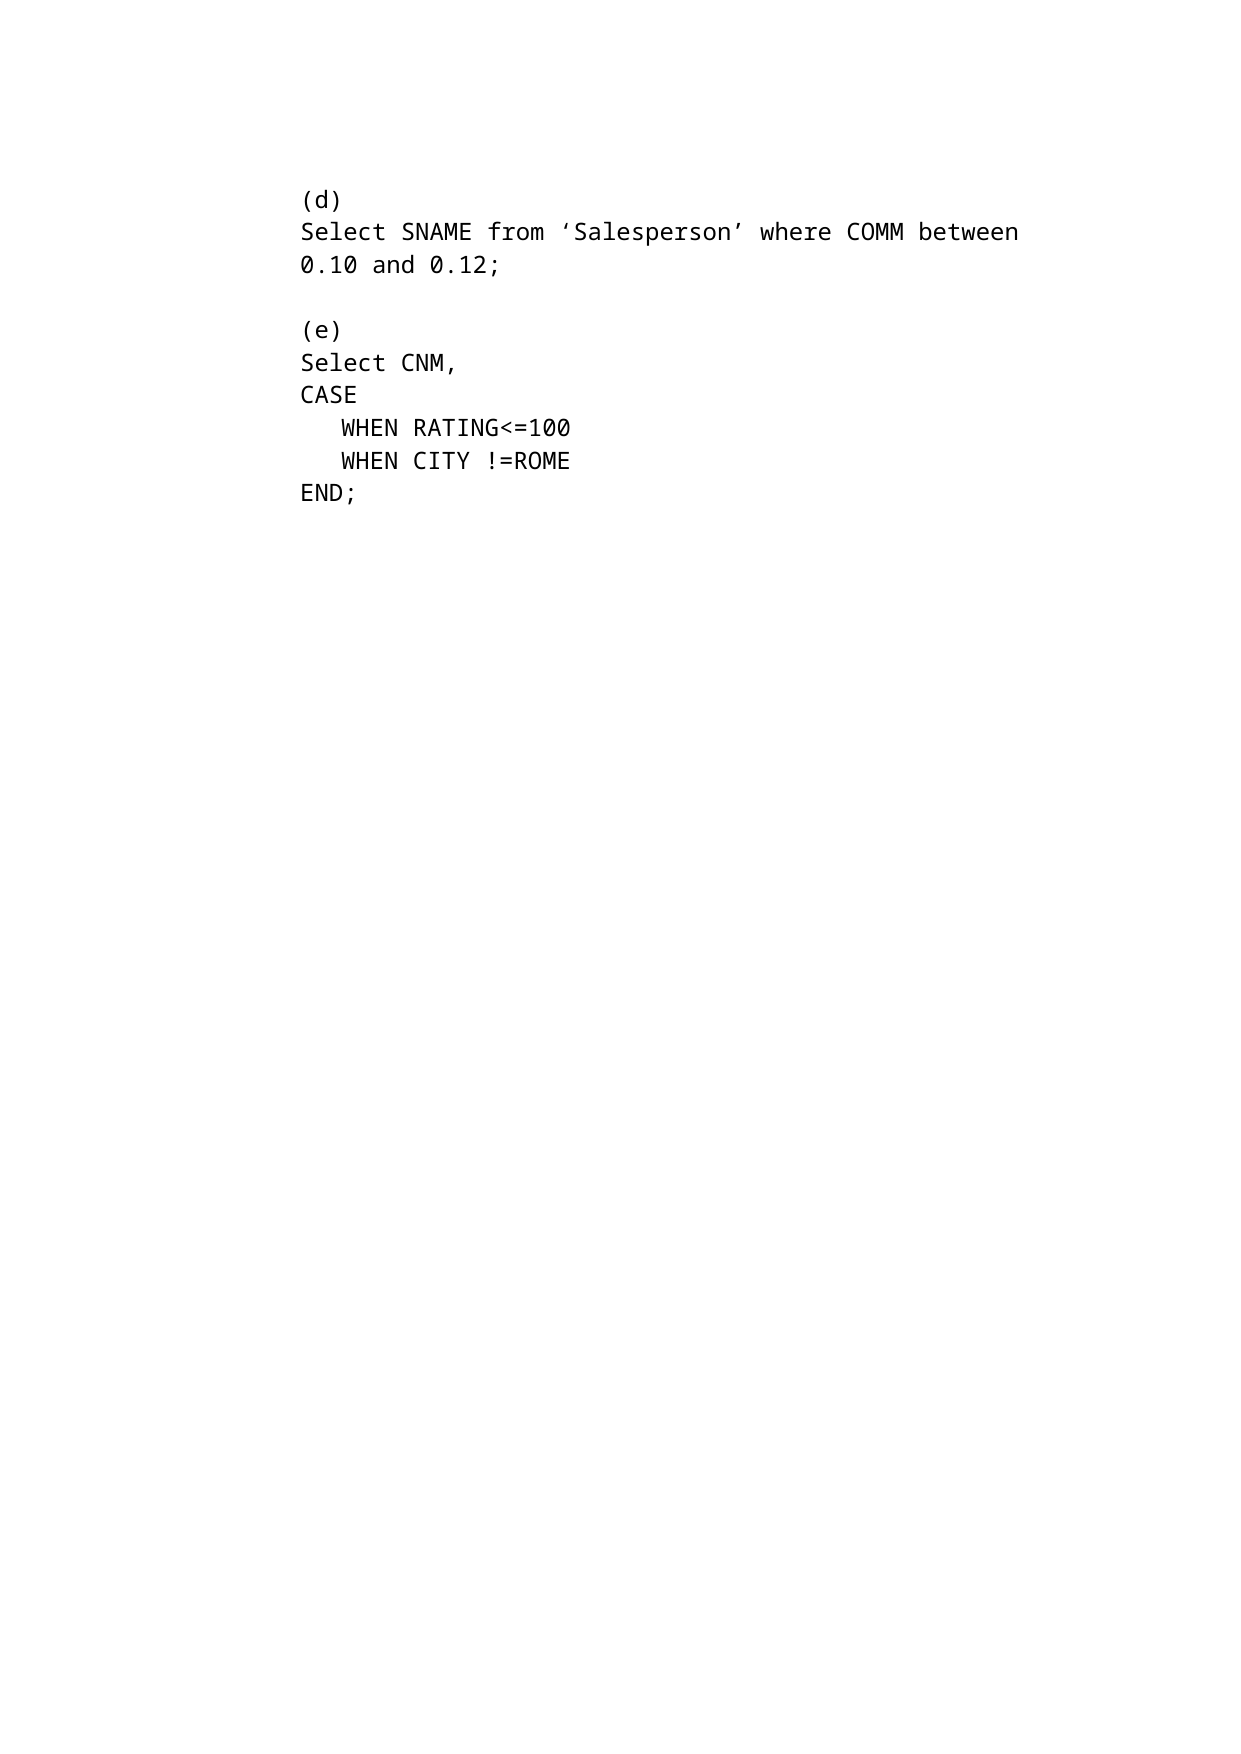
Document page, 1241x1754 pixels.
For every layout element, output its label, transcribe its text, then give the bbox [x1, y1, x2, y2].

list CASE [300, 378, 1090, 411]
list WHEN CITY !=ROME [300, 443, 1090, 476]
list Select CNM, [300, 346, 1090, 378]
list Select SNAME from ‘Salesperson’ where COMM between 0.10 and 0.12; [300, 215, 1090, 280]
list (e) [300, 313, 1090, 346]
list (d) [300, 183, 1090, 215]
list END; [300, 476, 1090, 537]
list WHEN RATING<=100 [300, 411, 1090, 443]
